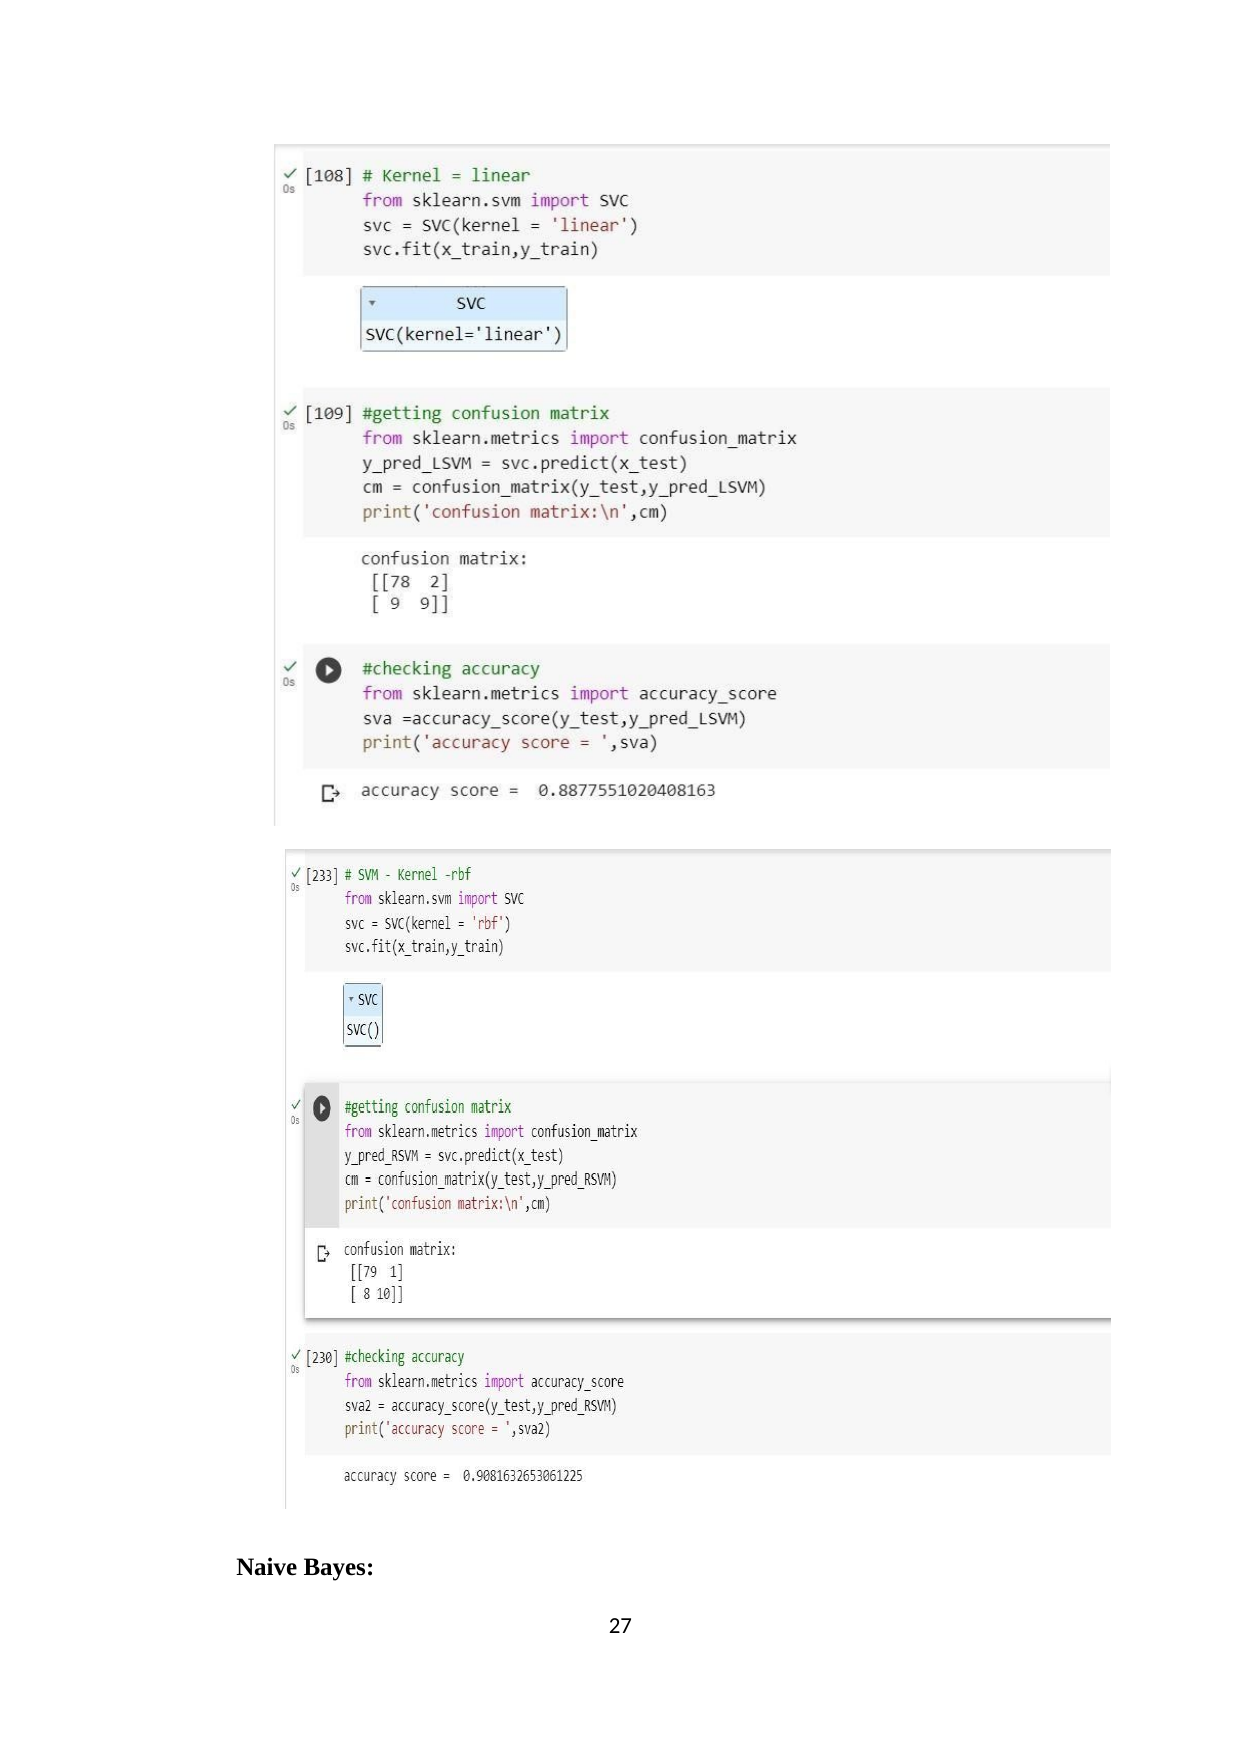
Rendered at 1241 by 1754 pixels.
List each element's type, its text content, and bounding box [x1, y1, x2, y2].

picture [264, 144, 1110, 826]
text Naive Bayes: [236, 1552, 1240, 1581]
picture [276, 849, 1111, 1509]
